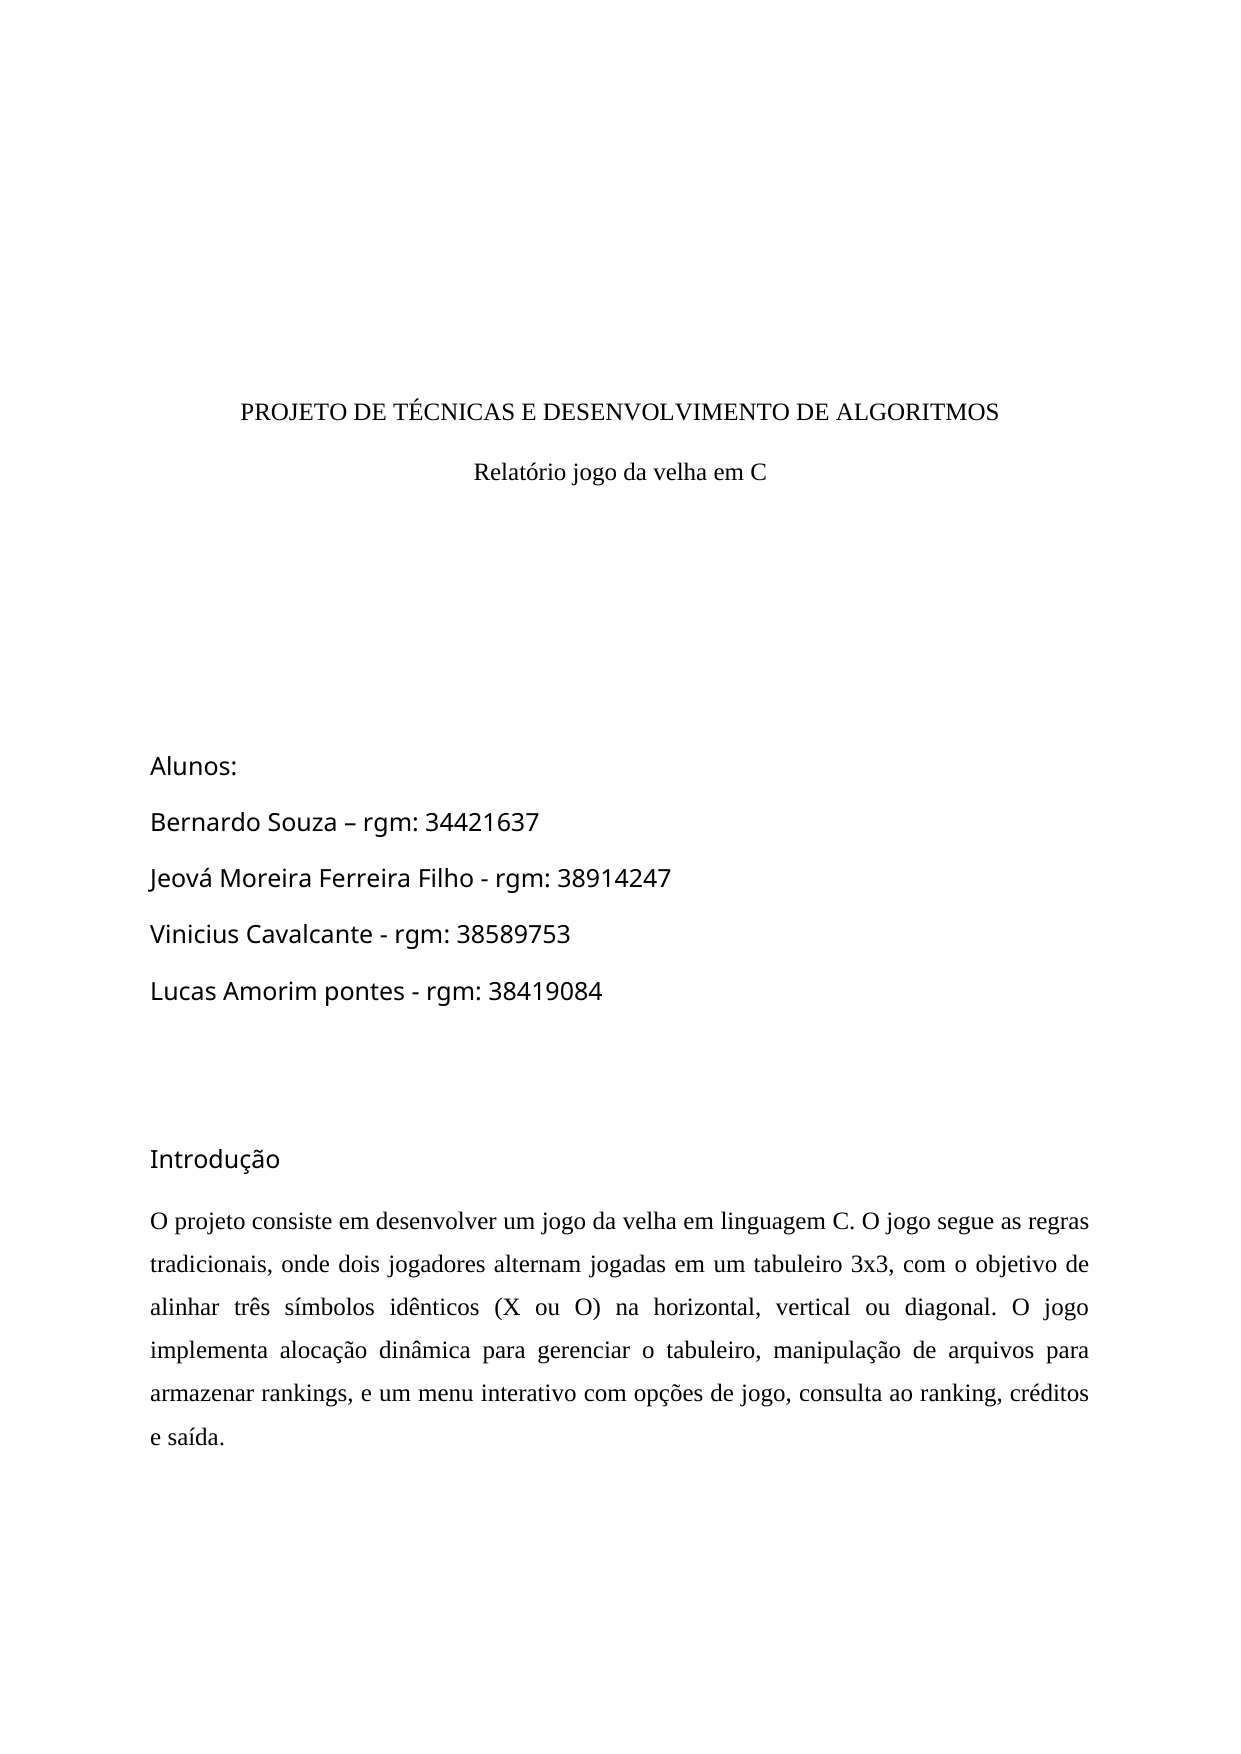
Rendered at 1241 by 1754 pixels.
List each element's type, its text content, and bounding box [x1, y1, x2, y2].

text Introdução [150, 1142, 1090, 1176]
text Bernardo Souza – rgm: 34421637 [150, 805, 1090, 839]
text Relatório jogo da velha em C [150, 457, 1090, 486]
text PROJETO DE TÉCNICAS E DESENVOLVIMENTO DE ALGORITMOS [150, 397, 1090, 426]
text Vinicius Cavalcante - rgm: 38589753 [150, 917, 1090, 951]
text O projeto consiste em desenvolver um jogo da velha em linguagem C. O jogo segue as regras tradicionais, onde dois jogadores alternam jogadas em um tabuleiro 3x3, com o objetivo de alinhar três símbolos idênticos (X ou O) na horizontal, vertical ou diagonal. O jogo implementa alocação dinâmica para gerenciar o tabuleiro, manipulação de arquivos para armazenar rankings, e um menu interativo com opções de jogo, consulta ao ranking, créditos e saída. [150, 1206, 1090, 1450]
text Lucas Amorim pontes - rgm: 38419084 [150, 973, 1090, 1007]
text Alunos: [150, 748, 1090, 783]
text Jeová Moreira Ferreira Filho - rgm: 38914247 [150, 861, 1090, 895]
